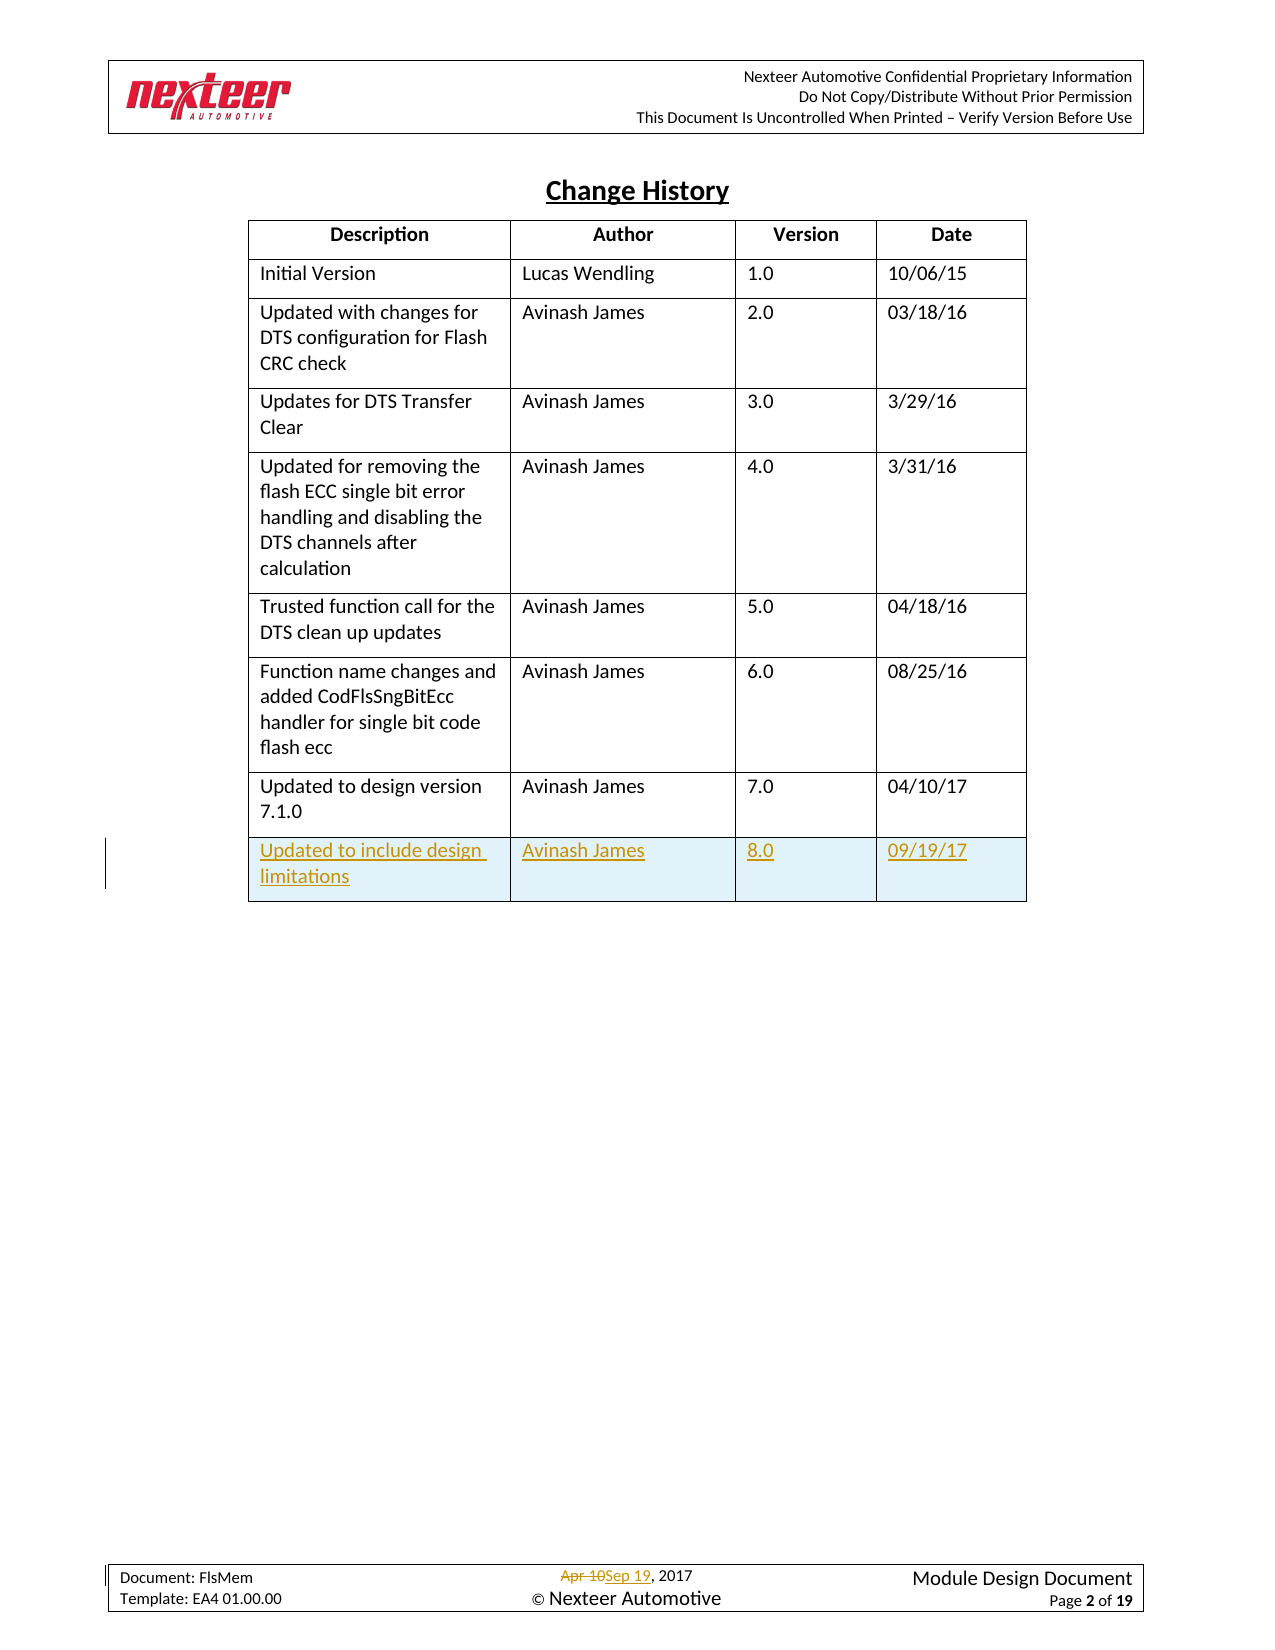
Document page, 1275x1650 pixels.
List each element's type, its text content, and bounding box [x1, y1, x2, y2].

table_cell Avinash James [511, 658, 735, 772]
table_cell 5.0 [736, 594, 876, 657]
table_cell 1.0 [736, 260, 876, 298]
table_cell Trusted function call for the DTS clean up updates [249, 594, 510, 657]
table_header Version [736, 221, 876, 259]
table_header Description [249, 221, 510, 259]
table_cell Avinash James [511, 389, 735, 452]
table_cell Updated with changes for DTS configuration for Flash CRC check [249, 299, 510, 388]
table_cell Avinash James [511, 773, 735, 837]
table_cell Updated to design version 7.1.0 [249, 773, 510, 837]
table_cell 3.0 [736, 389, 876, 452]
table_cell 03/18/16 [877, 299, 1026, 388]
text Saginaw, MI, USAChange History [120, 172, 1155, 207]
table_cell 7.0 [736, 773, 876, 837]
table_header Date [877, 221, 1026, 259]
table_cell Function name changes and added CodFlsSngBitEcc handler for single bit code flash ecc [249, 658, 510, 772]
table_cell Initial Version [249, 260, 510, 298]
table_cell Lucas Wendling [511, 260, 735, 298]
table_cell 4.0 [736, 453, 876, 593]
table_cell Avinash James [511, 453, 735, 593]
table_cell Avinash James [511, 299, 735, 388]
table_cell 04/10/17 [877, 773, 1026, 837]
table_cell 2.0 [736, 299, 876, 388]
picture [120, 61, 295, 133]
table_cell 3/29/16 [877, 389, 1026, 452]
table_cell 3/31/16 [877, 453, 1026, 593]
table_cell Updated for removing the flash ECC single bit error handling and disabling the DTS channels after calculation [249, 453, 510, 593]
table_cell Avinash James [511, 594, 735, 657]
table_cell 6.0 [736, 658, 876, 772]
table_cell Updates for DTS Transfer Clear [249, 389, 510, 452]
table_cell 04/18/16 [877, 594, 1026, 657]
table_cell 08/25/16 [877, 658, 1026, 772]
table_header Author [511, 221, 735, 259]
table_cell 10/06/15 [877, 260, 1026, 298]
